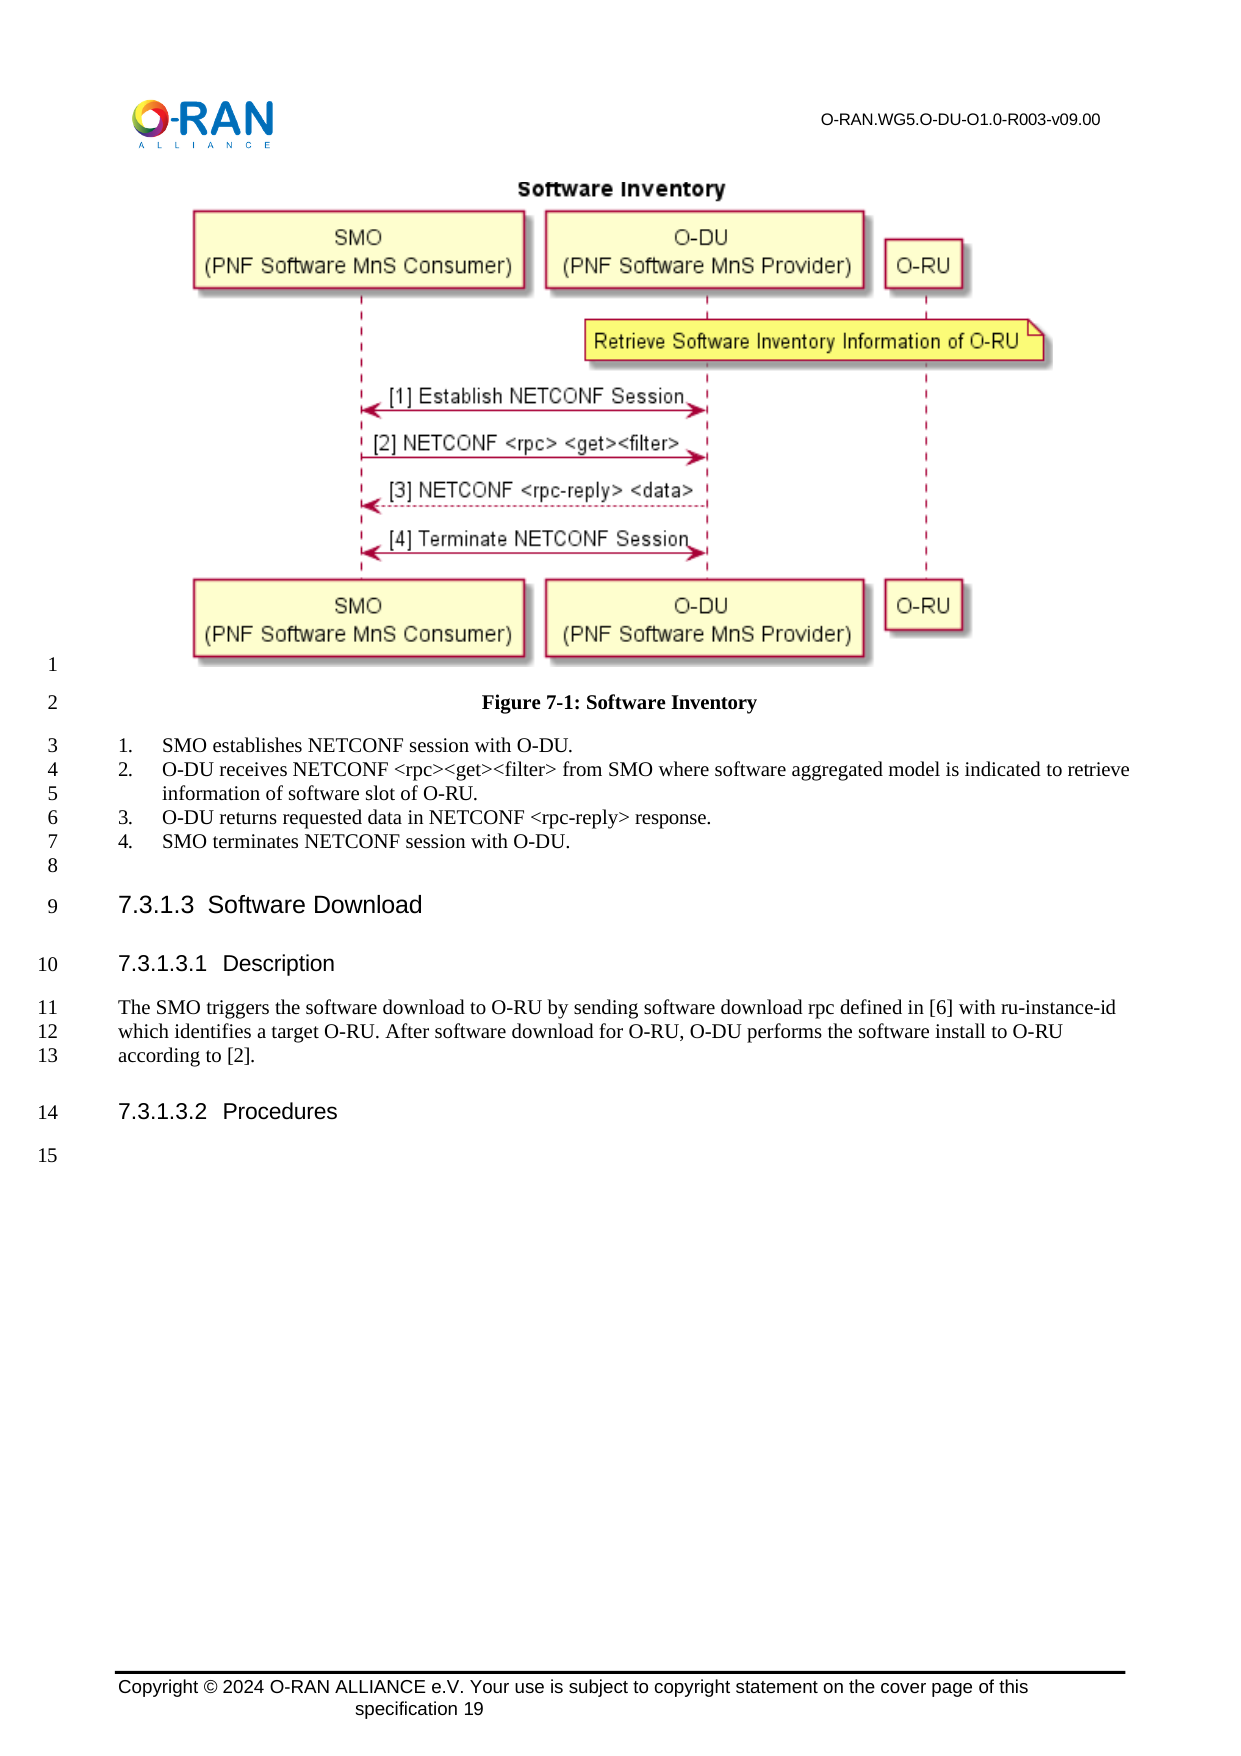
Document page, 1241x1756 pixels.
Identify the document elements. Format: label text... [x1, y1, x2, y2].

list according to [2]. [37, 1043, 1215, 1067]
subtitle 7.3.1.3 Software Download [47, 890, 1215, 918]
picture [192, 182, 1053, 667]
list which identifies a target O-RU. After software download for O-RU, O-DU performs the software install to O-RU [37, 1019, 1215, 1043]
list 2. O-DU receives NETCONF <rpc><get><filter> from SMO where software aggregated model is indicated to retrieve [47, 757, 1215, 781]
subtitle Figure 7-1: Software Inventory [47, 690, 1215, 714]
subtitle 7.3.1.3.2 Procedures [37, 1098, 1215, 1124]
text 1 [47, 652, 1215, 676]
list information of software slot of O-RU. [47, 781, 1215, 805]
list 4. SMO terminates NETCONF session with O-DU. 8 [47, 829, 571, 877]
text 15 [37, 1143, 1215, 1167]
subtitle 7.3.1.3.1 Description [37, 950, 1215, 976]
picture [130, 98, 274, 150]
list 1. SMO establishes NETCONF session with O-DU. [47, 733, 1215, 757]
list 3. O-DU returns requested data in NETCONF <rpc-reply> response. [47, 805, 1215, 829]
list The SMO triggers the software download to O-RU by sending software download rpc defined in [6] with ru-instance-id [37, 995, 1215, 1019]
